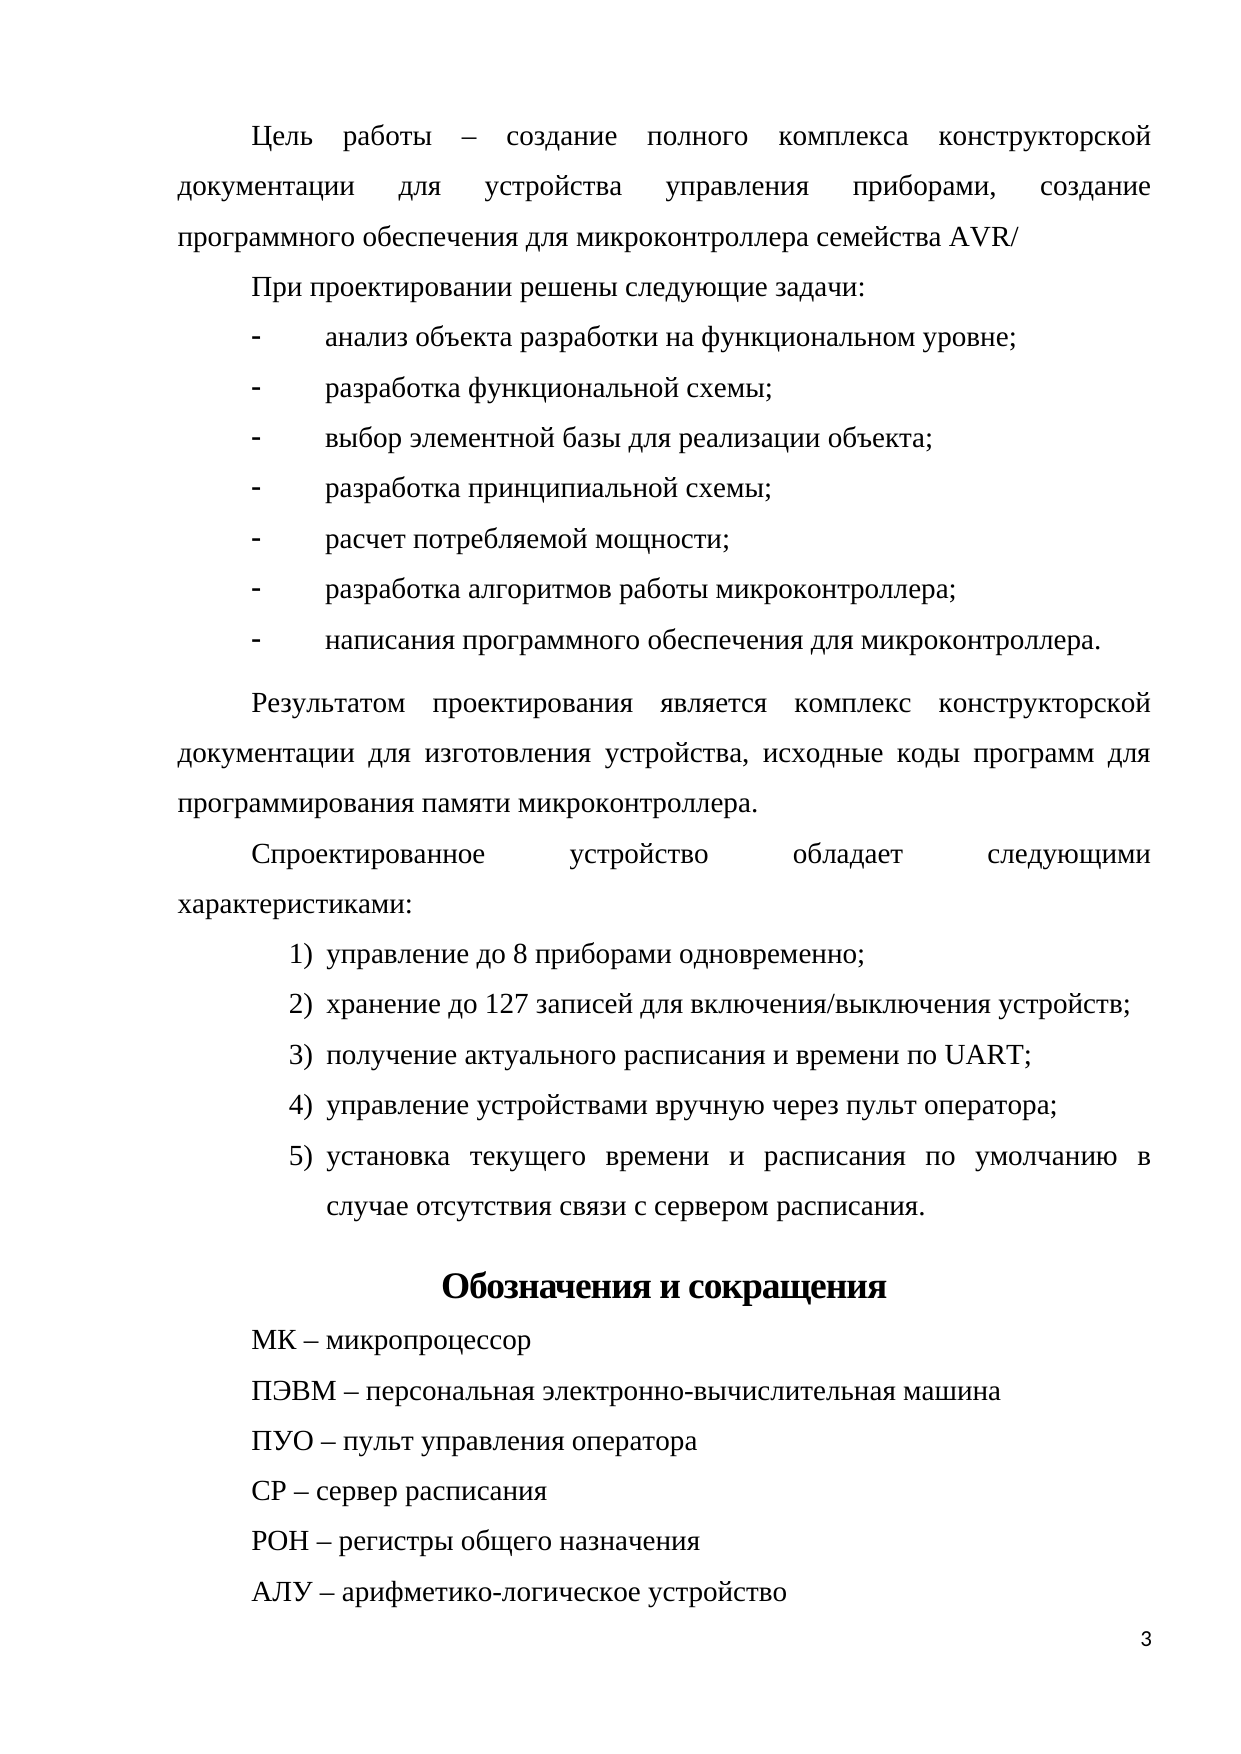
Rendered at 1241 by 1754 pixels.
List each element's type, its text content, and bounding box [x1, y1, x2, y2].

text ПЭВМ – персональная электронно-вычислительная машина [177, 1373, 1152, 1406]
list управление до 8 приборами одновременно; [288, 936, 1152, 970]
title Обозначения и сокращения [177, 1263, 1152, 1306]
list хранение до 127 записей для включения/выключения устройств; [288, 987, 1152, 1020]
text разработка алгоритмов работы микроконтроллера; [177, 571, 1152, 605]
text анализ объекта разработки на функциональном уровне; [177, 319, 1152, 353]
text РОН – регистры общего назначения [177, 1523, 1152, 1557]
text написания программного обеспечения для микроконтроллера. [177, 622, 1152, 656]
text разработка функциональной схемы; [177, 370, 1152, 403]
text Спроектированное устройство обладает следующими характеристиками: [177, 836, 1152, 919]
text выбор элементной базы для реализации объекта; [177, 420, 1152, 454]
text Результатом проектирования является комплекс конструкторской документации для изготовления устройства, исходные коды программ для программирования памяти микроконтроллера. [177, 685, 1152, 819]
list установка текущего времени и расписания по умолчанию в случае отсутствия связи с сервером расписания. [288, 1138, 1152, 1221]
text При проектировании решены следующие задачи: [177, 269, 1152, 303]
text МК – микропроцессор [177, 1322, 1152, 1356]
list управление устройствами вручную через пульт оператора; [288, 1087, 1152, 1121]
text расчет потребляемой мощности; [177, 521, 1152, 555]
list получение актуального расписания и времени по UART; [288, 1037, 1152, 1071]
text разработка принципиальной схемы; [177, 471, 1152, 504]
text АЛУ – арифметико-логическое устройство [177, 1574, 1152, 1607]
text ПУО – пульт управления оператора [177, 1423, 1152, 1456]
text СР – сервер расписания [177, 1473, 1152, 1507]
